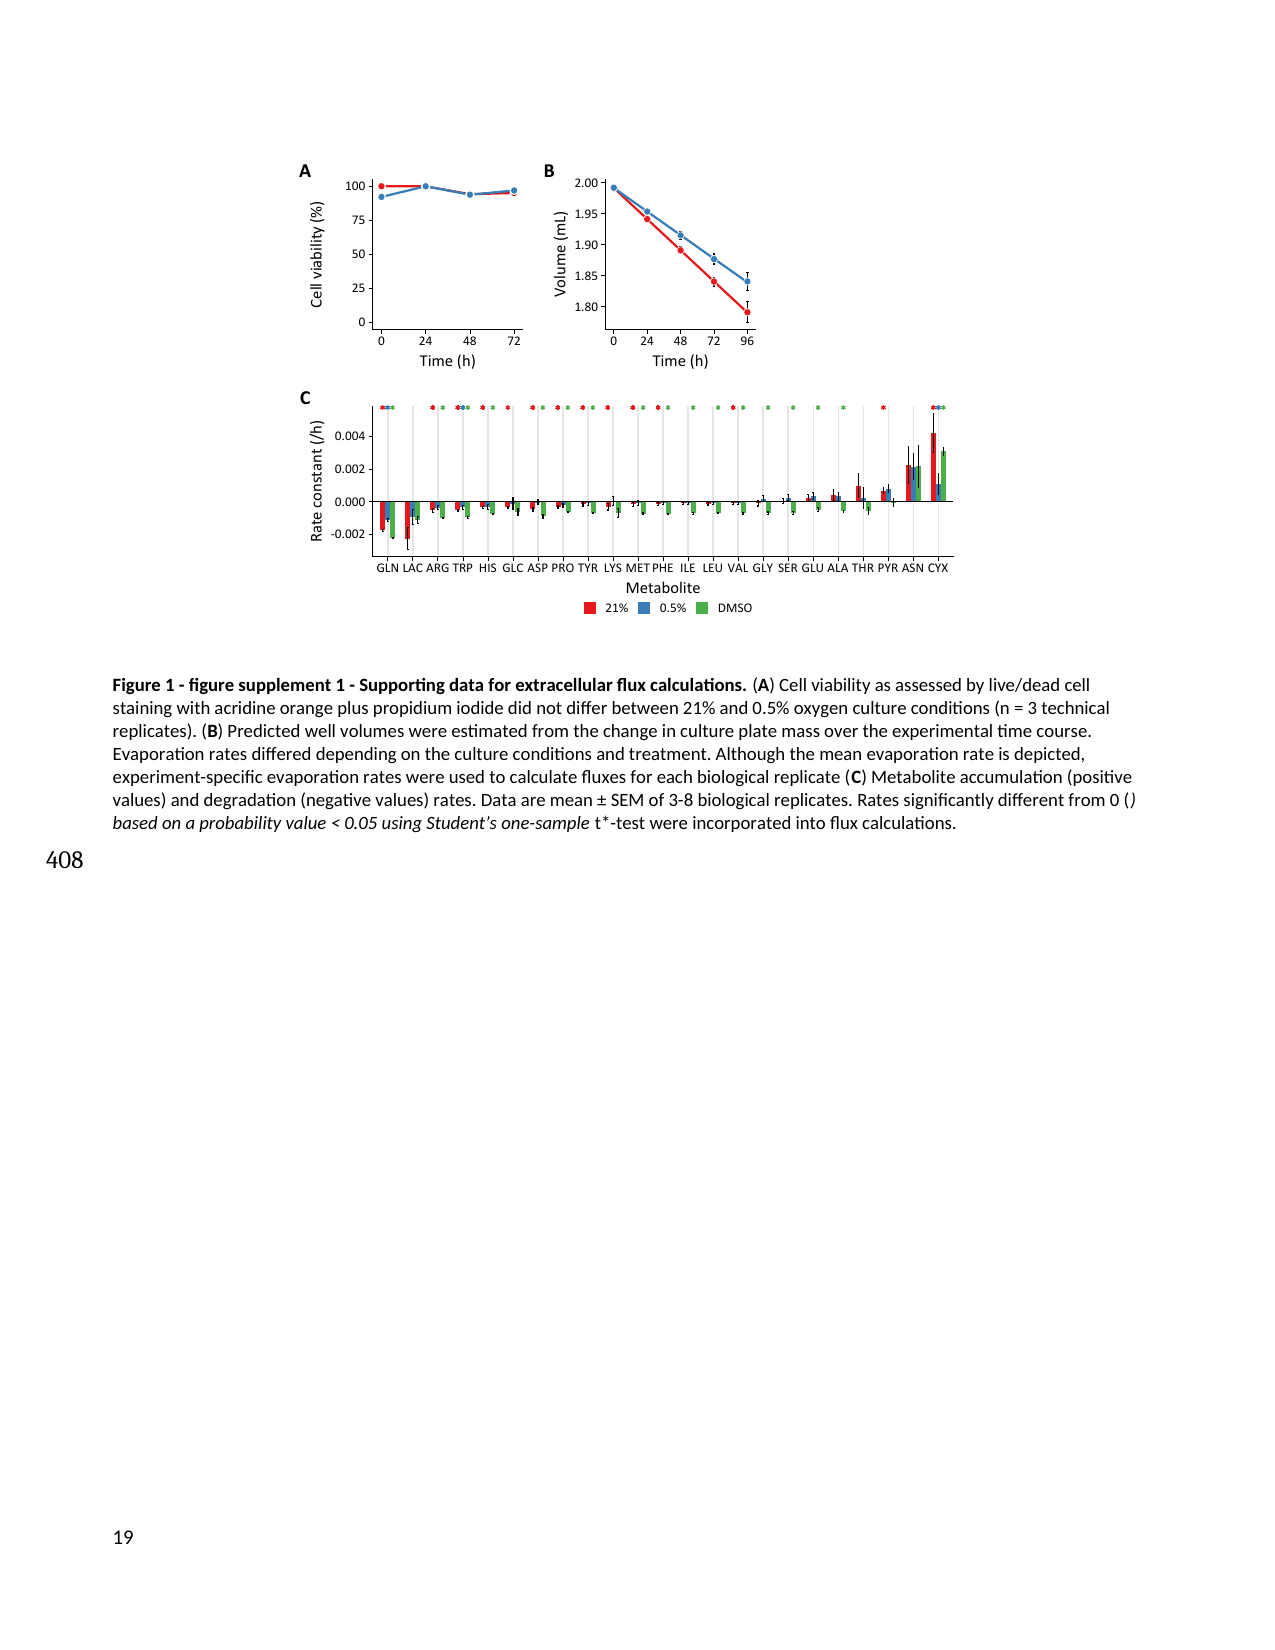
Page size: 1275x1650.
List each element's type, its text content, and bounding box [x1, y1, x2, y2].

table_header Figure 1 - figure supplement 1 - Supporting data for extracellular flux calculations. (A) Cell viability as assessed by live/dead cell staining with acridine orange plus propidium iodide did not differ between 21% and 0.5% oxygen culture conditions (n = 3 technical replicates). (B) Predicted well volumes were estimated from the change in culture plate mass over the experimental time course. Evaporation rates differed depending on the culture conditions and treatment. Although the mean evaporation rate is depicted, experiment-specific evaporation rates were used to calculate fluxes for each biological replicate (C) Metabolite accumulation (positive values) and degradation (negative values) rates. Data are mean ± SEM of 3-8 biological replicates. Rates significantly different from 0 () based on a probability value < 0.05 using Student’s one-sample t*-test were incorporated into flux calculations. [101, 150, 1151, 846]
